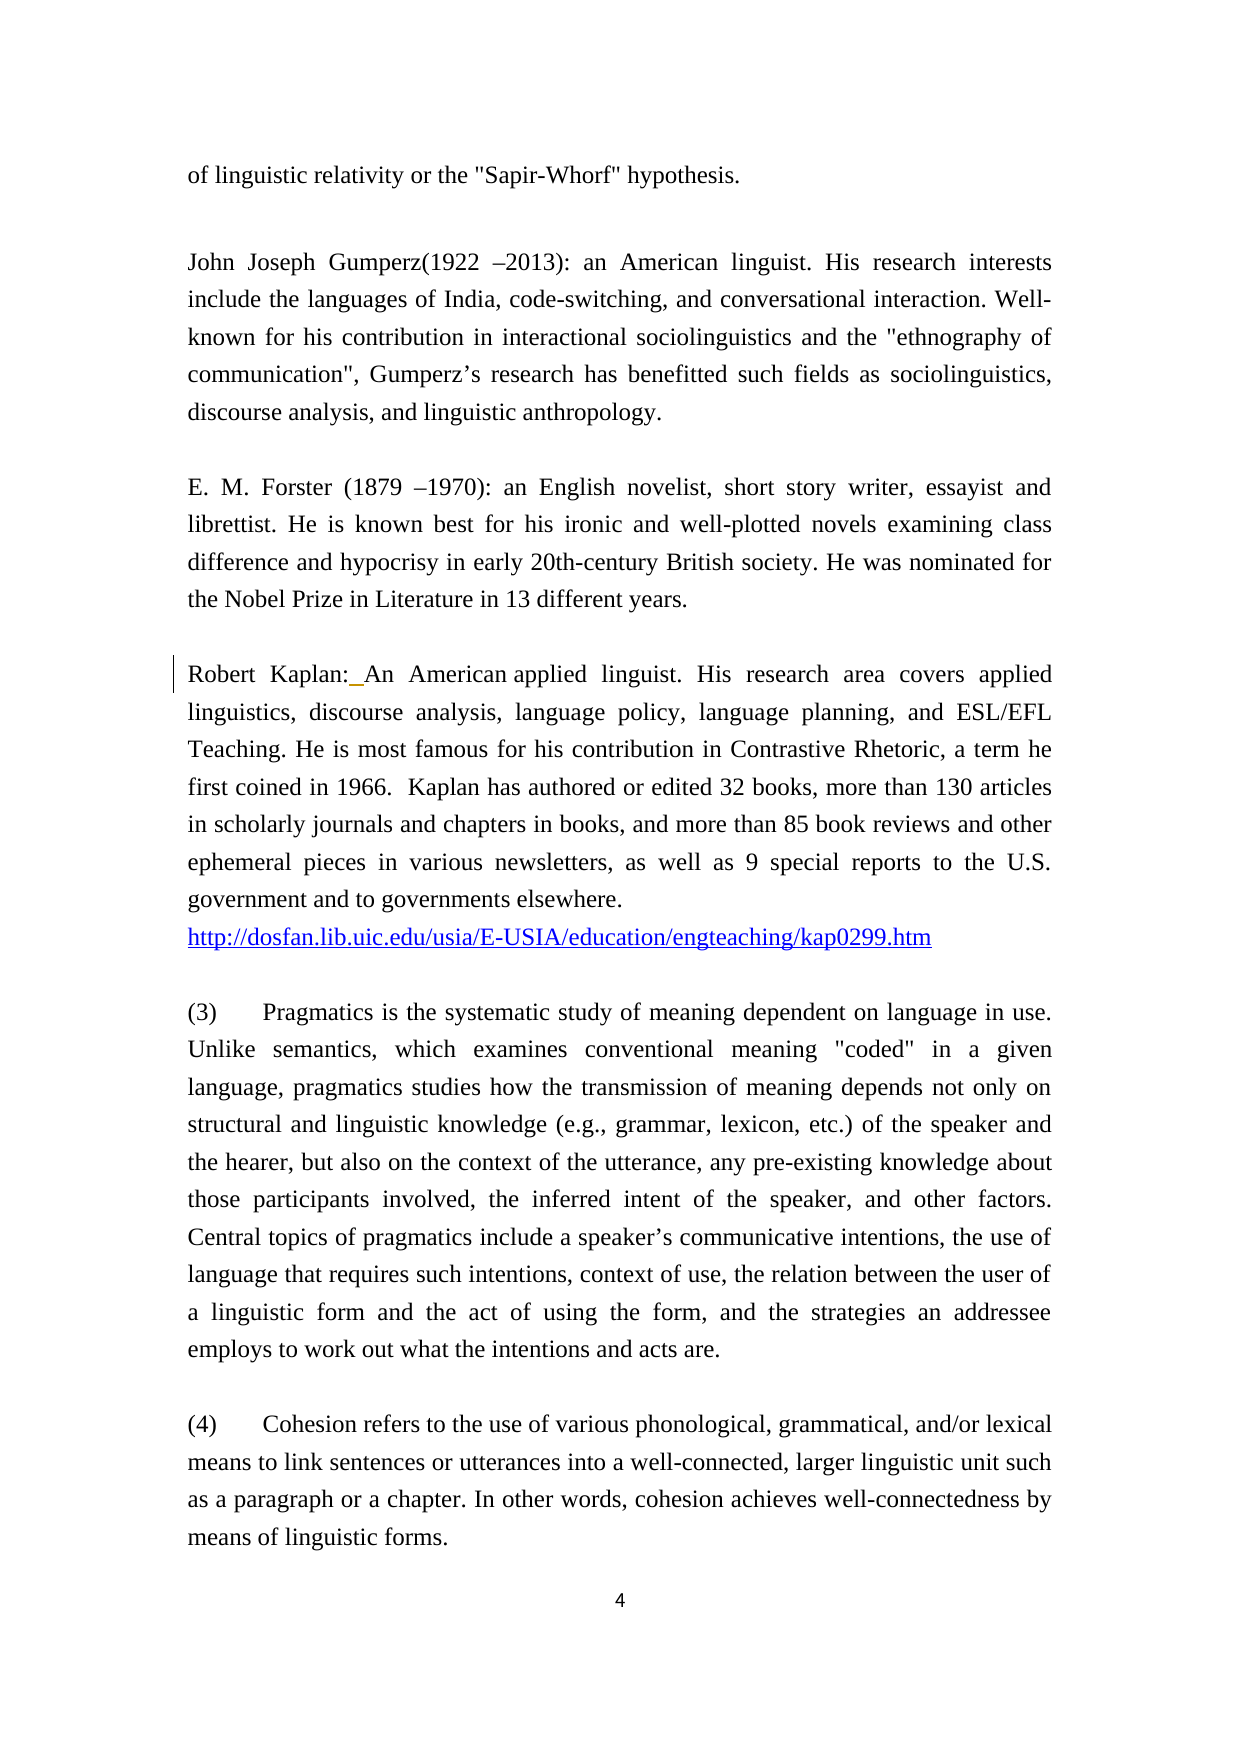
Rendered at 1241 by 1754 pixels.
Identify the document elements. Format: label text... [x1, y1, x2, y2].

text John Joseph Gumperz(1922 –2013): an American linguist. His research interests include the languages of India, code-switching, and conversational interaction. Well-known for his contribution in interactional sociolinguistics and the "ethnography of communication", Gumperz’s research has benefitted such fields as sociolinguistics, discourse analysis, and linguistic anthropology. [187, 242, 1053, 430]
text http://dosfan.lib.uic.edu/usia/E-USIA/education/engteaching/kap0299.htm [187, 917, 1053, 955]
text E. M. Forster (1879 –1970): an English novelist, short story writer, essayist and librettist. He is known best for his ironic and well-plotted novels examining class difference and hypocrisy in early 20th-century British society. He was nominated for the Nobel Prize in Literature in 13 different years. [187, 467, 1053, 617]
text Robert Kaplan:An American applied linguist. His research area covers applied linguistics, discourse analysis, language policy, language planning, and ESL/EFL Teaching. He is most famous for his contribution in Contrastive Rhetoric, a term he first coined in 1966. Kaplan has authored or edited 32 books, more than 130 articles in scholarly journals and chapters in books, and more than 85 book reviews and other ephemeral pieces in various newsletters, as well as 9 special reports to the U.S. government and to governments elsewhere. [187, 655, 1053, 917]
list Pragmatics is the systematic study of meaning dependent on language in use. Unlike semantics, which examines conventional meaning "coded" in a given language, pragmatics studies how the transmission of meaning depends not only on structural and linguistic knowledge (e.g., grammar, lexicon, etc.) of the speaker and the hearer, but also on the context of the utterance, any pre-existing knowledge about those participants involved, the inferred intent of the speaker, and other factors. Central topics of pragmatics include a speaker’s communicative intentions, the use of language that requires such intentions, context of use, the relation between the user of a linguistic form and the act of using the form, and the strategies an addressee employs to work out what the intentions and acts are. [187, 992, 1053, 1367]
list Cohesion refers to the use of various phonological, grammatical, and/or lexical means to link sentences or utterances into a well-connected, larger linguistic unit such as a paragraph or a chapter. In other words, cohesion achieves well-connectedness by means of linguistic forms. [187, 1405, 1053, 1555]
